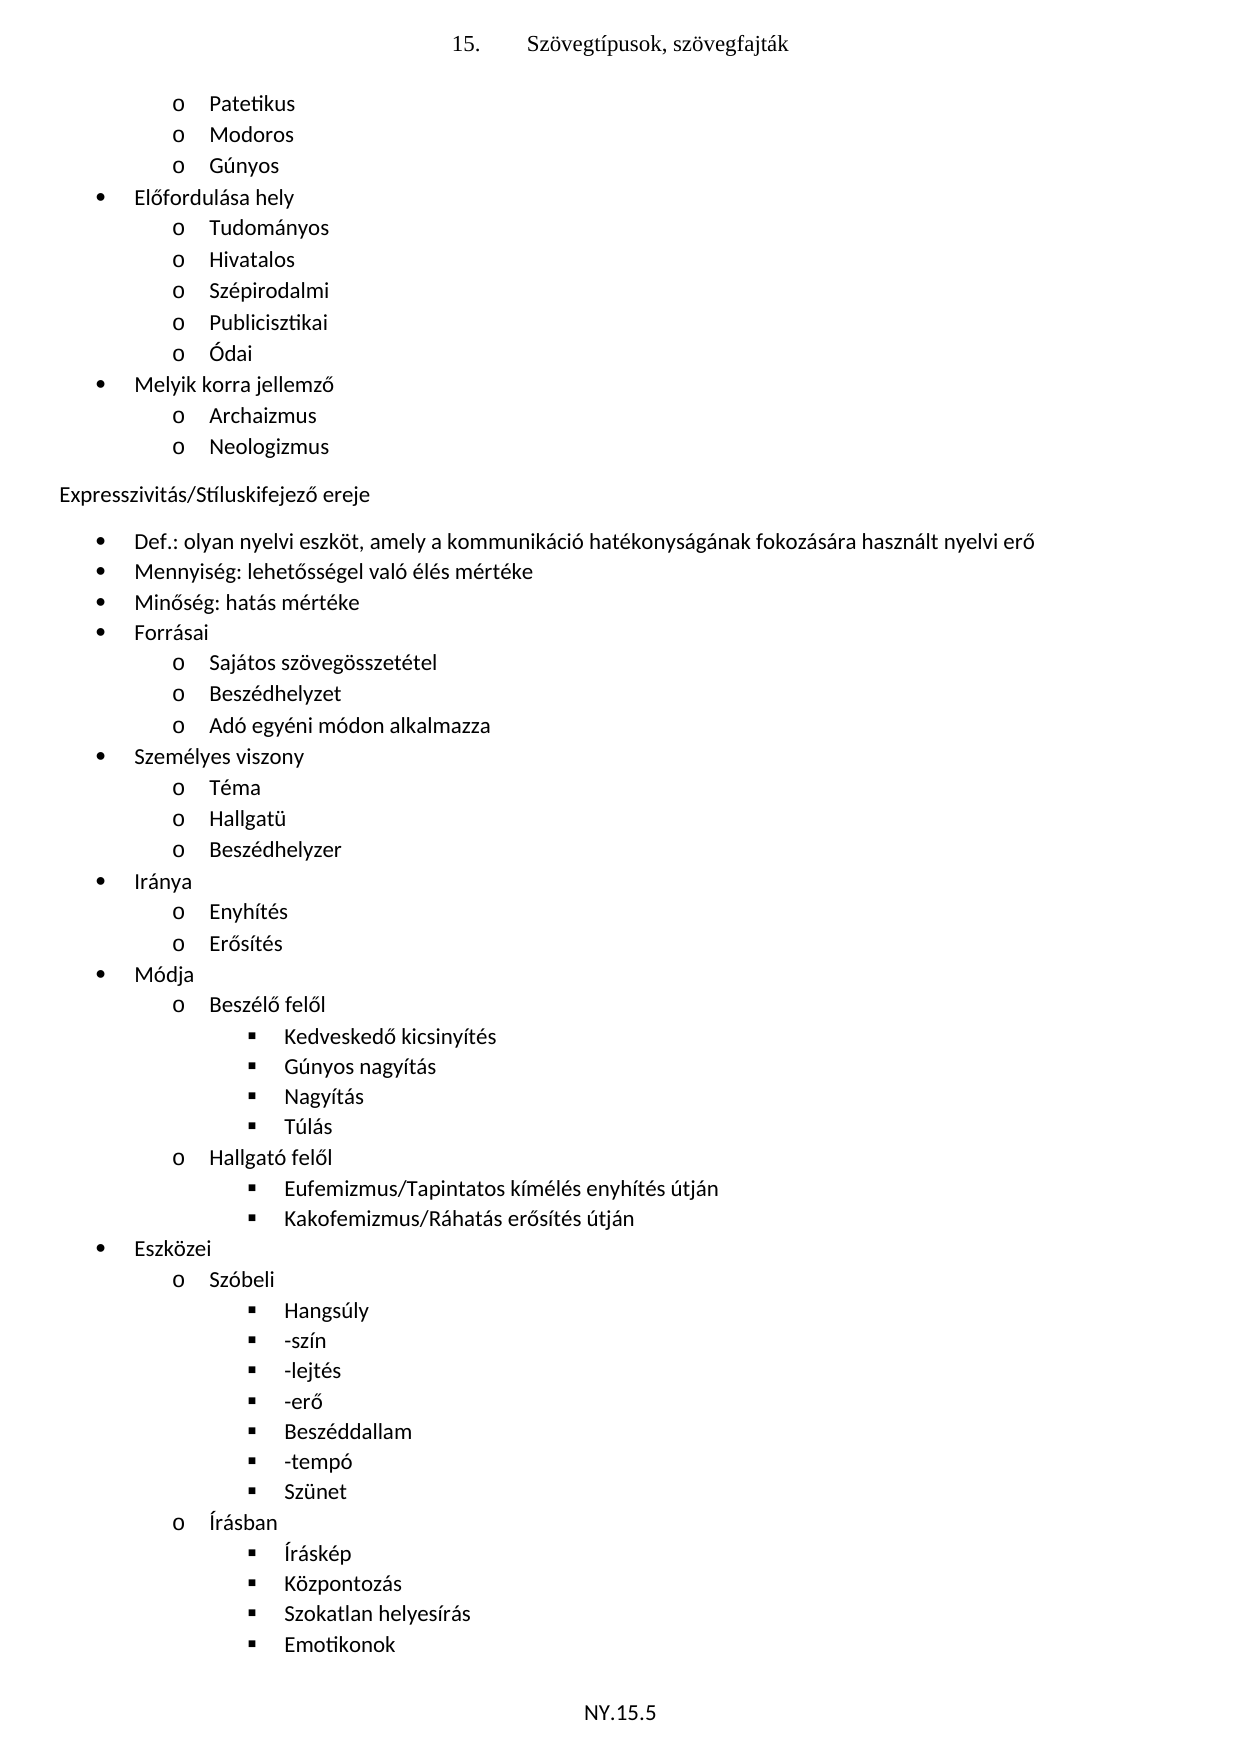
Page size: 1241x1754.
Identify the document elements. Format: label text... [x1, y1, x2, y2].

list Eufemizmus/Tapintatos kímélés enyhítés útján [247, 1174, 1181, 1202]
list Adó egyéni módon alkalmazza [172, 711, 1181, 740]
list Hallgató felől [172, 1143, 1181, 1172]
list Iránya [97, 867, 1181, 895]
list Melyik korra jellemző [97, 371, 1181, 398]
list -szín [247, 1326, 1181, 1354]
list Beszélő felől [172, 990, 1181, 1019]
list Beszédhelyzet [172, 679, 1181, 709]
list Tudományos [172, 213, 1181, 242]
list Módja [97, 960, 1181, 988]
list Eszközei [97, 1234, 1181, 1262]
list Patetikus [172, 89, 1181, 118]
list Mennyiség: lehetősségel való élés mértéke [97, 557, 1181, 585]
list Gúnyos [172, 152, 1181, 181]
list Enyhítés [172, 897, 1181, 926]
list -lejtés [247, 1357, 1181, 1384]
list Központozás [247, 1569, 1181, 1597]
list Hallgatü [172, 804, 1181, 833]
list Minőség: hatás mértéke [97, 588, 1181, 616]
list Forrásai [97, 618, 1181, 646]
list Túlás [247, 1112, 1181, 1140]
list Hangsúly [247, 1296, 1181, 1324]
list Beszéddallam [247, 1417, 1181, 1445]
list Gúnyos nagyítás [247, 1052, 1181, 1080]
text Expresszivitás/Stíluskifejező ereje [59, 480, 1181, 508]
list Írásban [172, 1508, 1181, 1537]
list Erősítés [172, 929, 1181, 958]
list Kakofemizmus/Ráhatás erősítés útján [247, 1204, 1181, 1232]
list Személyes viszony [97, 742, 1181, 770]
list Íráskép [247, 1539, 1181, 1567]
list Ódai [172, 339, 1181, 368]
list Szépirodalmi [172, 276, 1181, 305]
list Kedveskedő kicsinyítés [247, 1022, 1181, 1050]
list -erő [247, 1387, 1181, 1415]
list Téma [172, 773, 1181, 802]
list -tempó [247, 1447, 1181, 1475]
list Szóbeli [172, 1265, 1181, 1294]
list Hivatalos [172, 245, 1181, 274]
list Archaizmus [172, 401, 1181, 430]
list Neologizmus [172, 432, 1181, 461]
list Szünet [247, 1477, 1181, 1505]
list Def.: olyan nyelvi eszköt, amely a kommunikáció hatékonyságának fokozására használt nyelvi erő [97, 527, 1181, 555]
list Szokatlan helyesírás [247, 1599, 1181, 1627]
list Előfordulása hely [97, 183, 1181, 211]
list Beszédhelyzer [172, 836, 1181, 865]
list Emotikonok [247, 1630, 1181, 1658]
list Modoros [172, 120, 1181, 149]
list Nagyítás [247, 1082, 1181, 1110]
list Publicisztikai [172, 308, 1181, 337]
list Sajátos szövegösszetétel [172, 648, 1181, 677]
